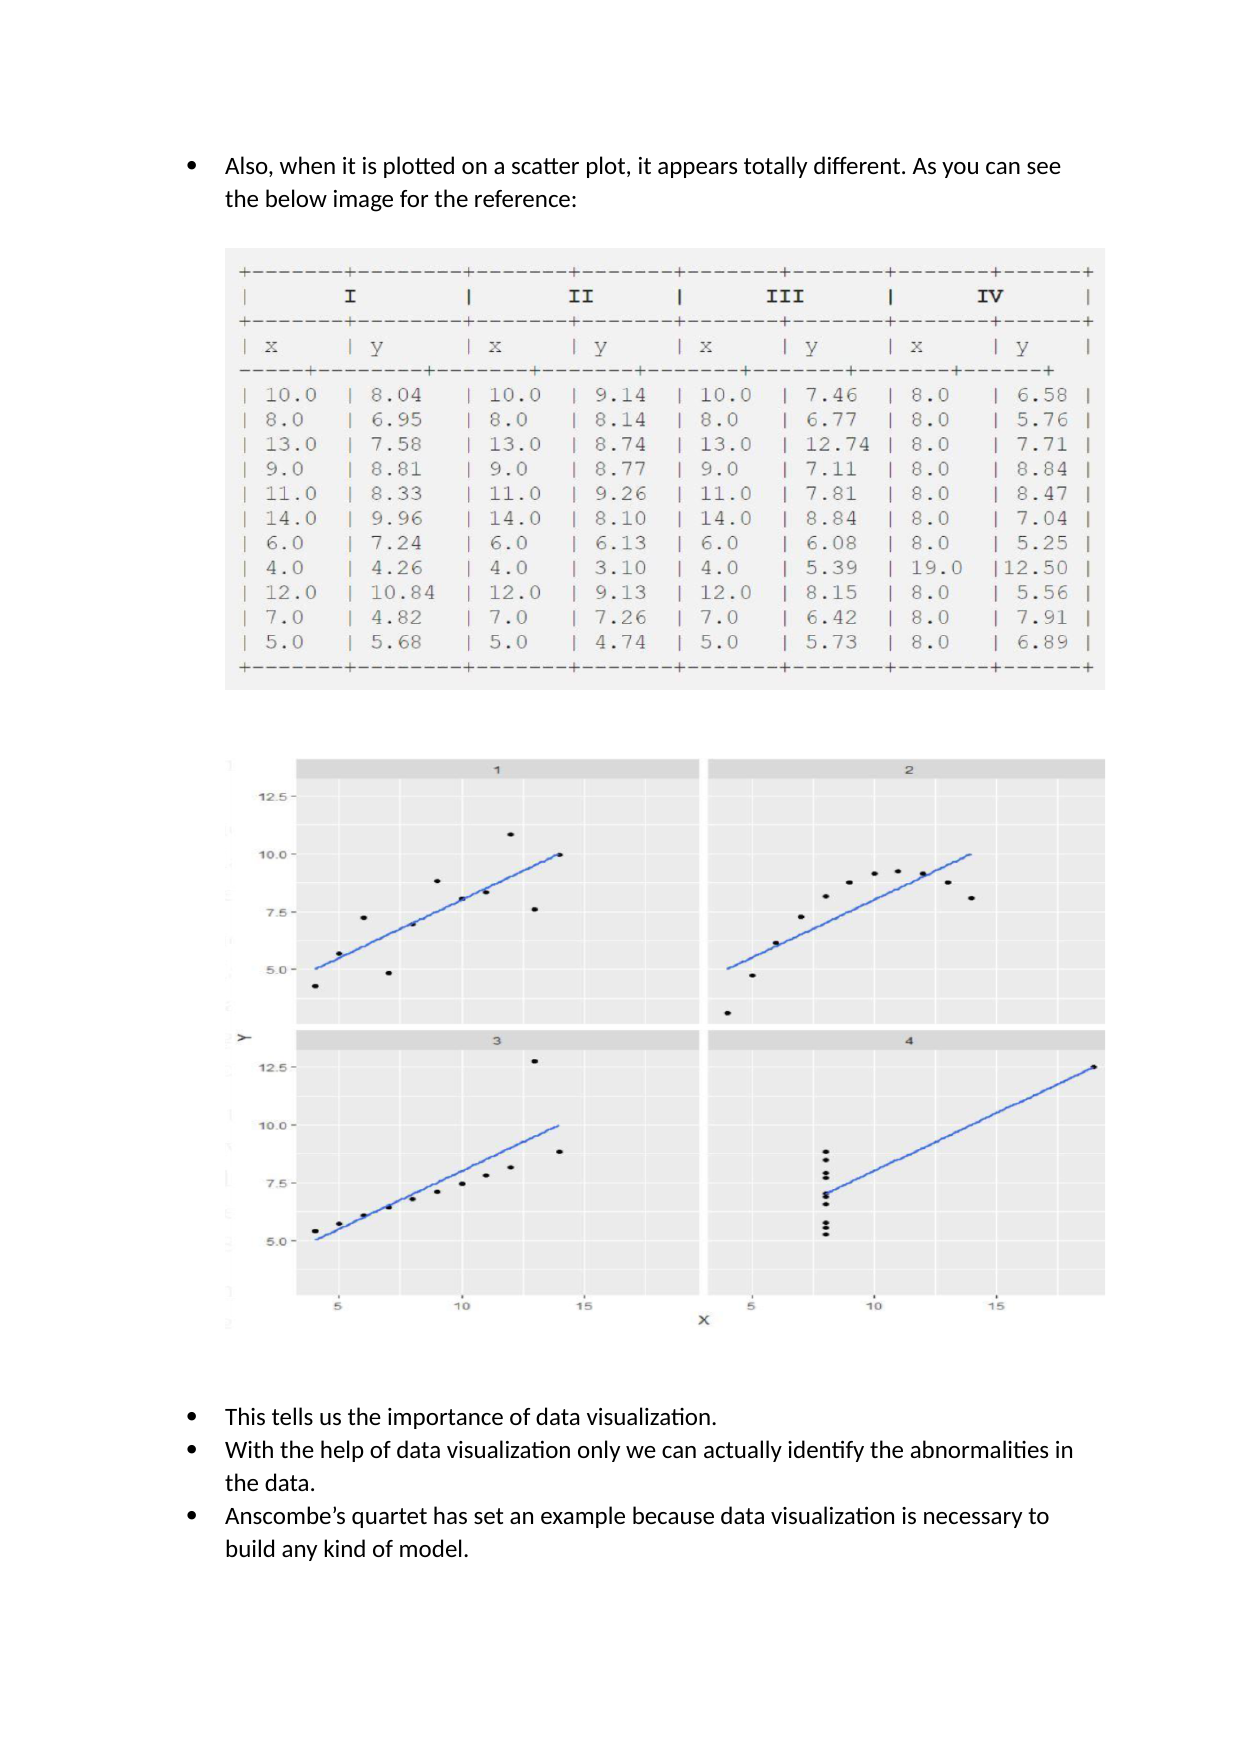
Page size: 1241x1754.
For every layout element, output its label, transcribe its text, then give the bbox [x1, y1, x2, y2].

picture [225, 248, 1105, 690]
list This tells us the importance of data visualization. [187, 1401, 1090, 1432]
list Anscombe’s quartet has set an example because data visualization is necessary to build any kind of model. [187, 1500, 1090, 1563]
list With the help of data visualization only we can actually identify the abnormalities in the data. [187, 1434, 1090, 1497]
list Also, when it is plotted on a scatter plot, it appears totally different. As you can see the below image for the reference: [187, 150, 1090, 213]
picture [225, 758, 1105, 1333]
